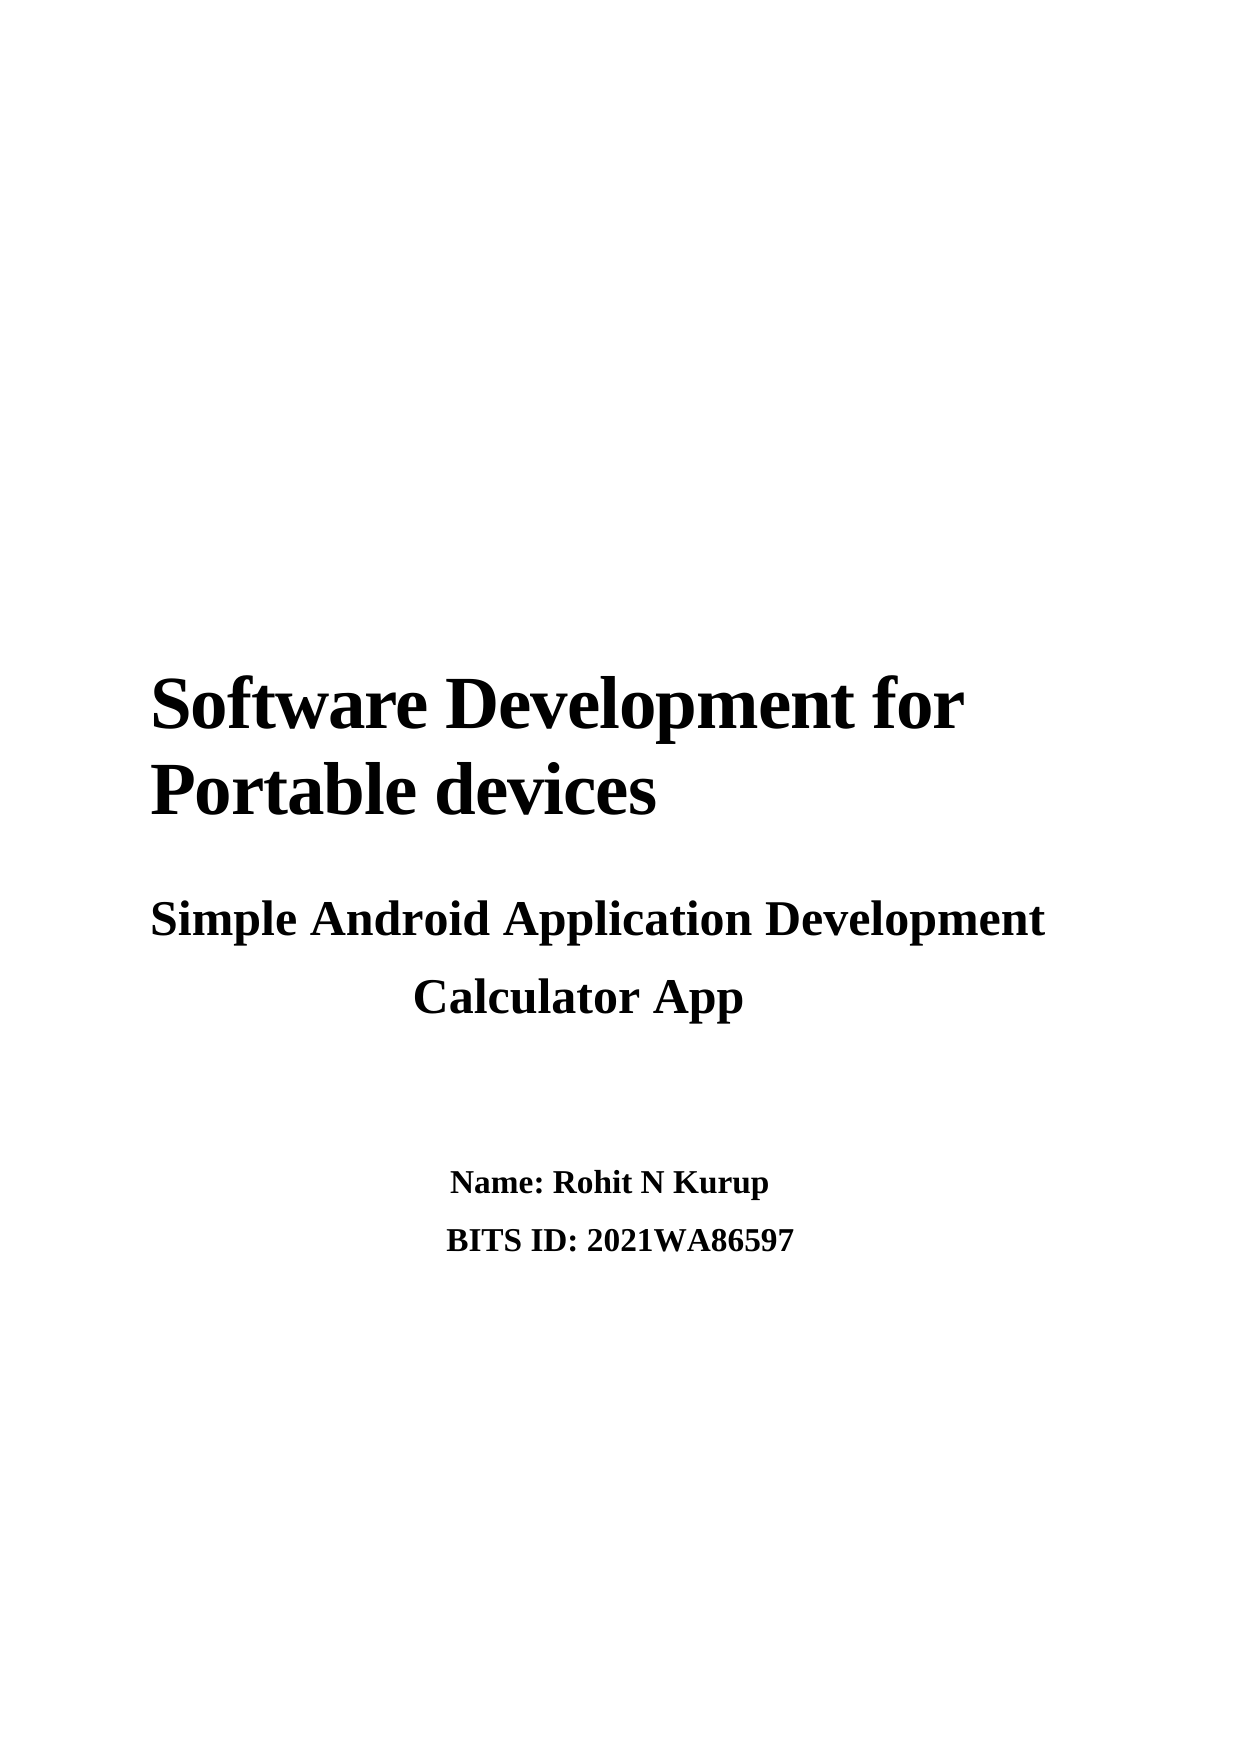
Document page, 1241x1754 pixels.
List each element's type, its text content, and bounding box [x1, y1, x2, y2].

text Simple Android Application Development [150, 888, 1090, 946]
text Calculator App [150, 967, 1090, 1025]
text Name: Rohit N Kurup [150, 1162, 1090, 1200]
title Software Development for Portable devices [150, 658, 1090, 830]
text BITS ID: 2021WA86597 [150, 1220, 1090, 1258]
